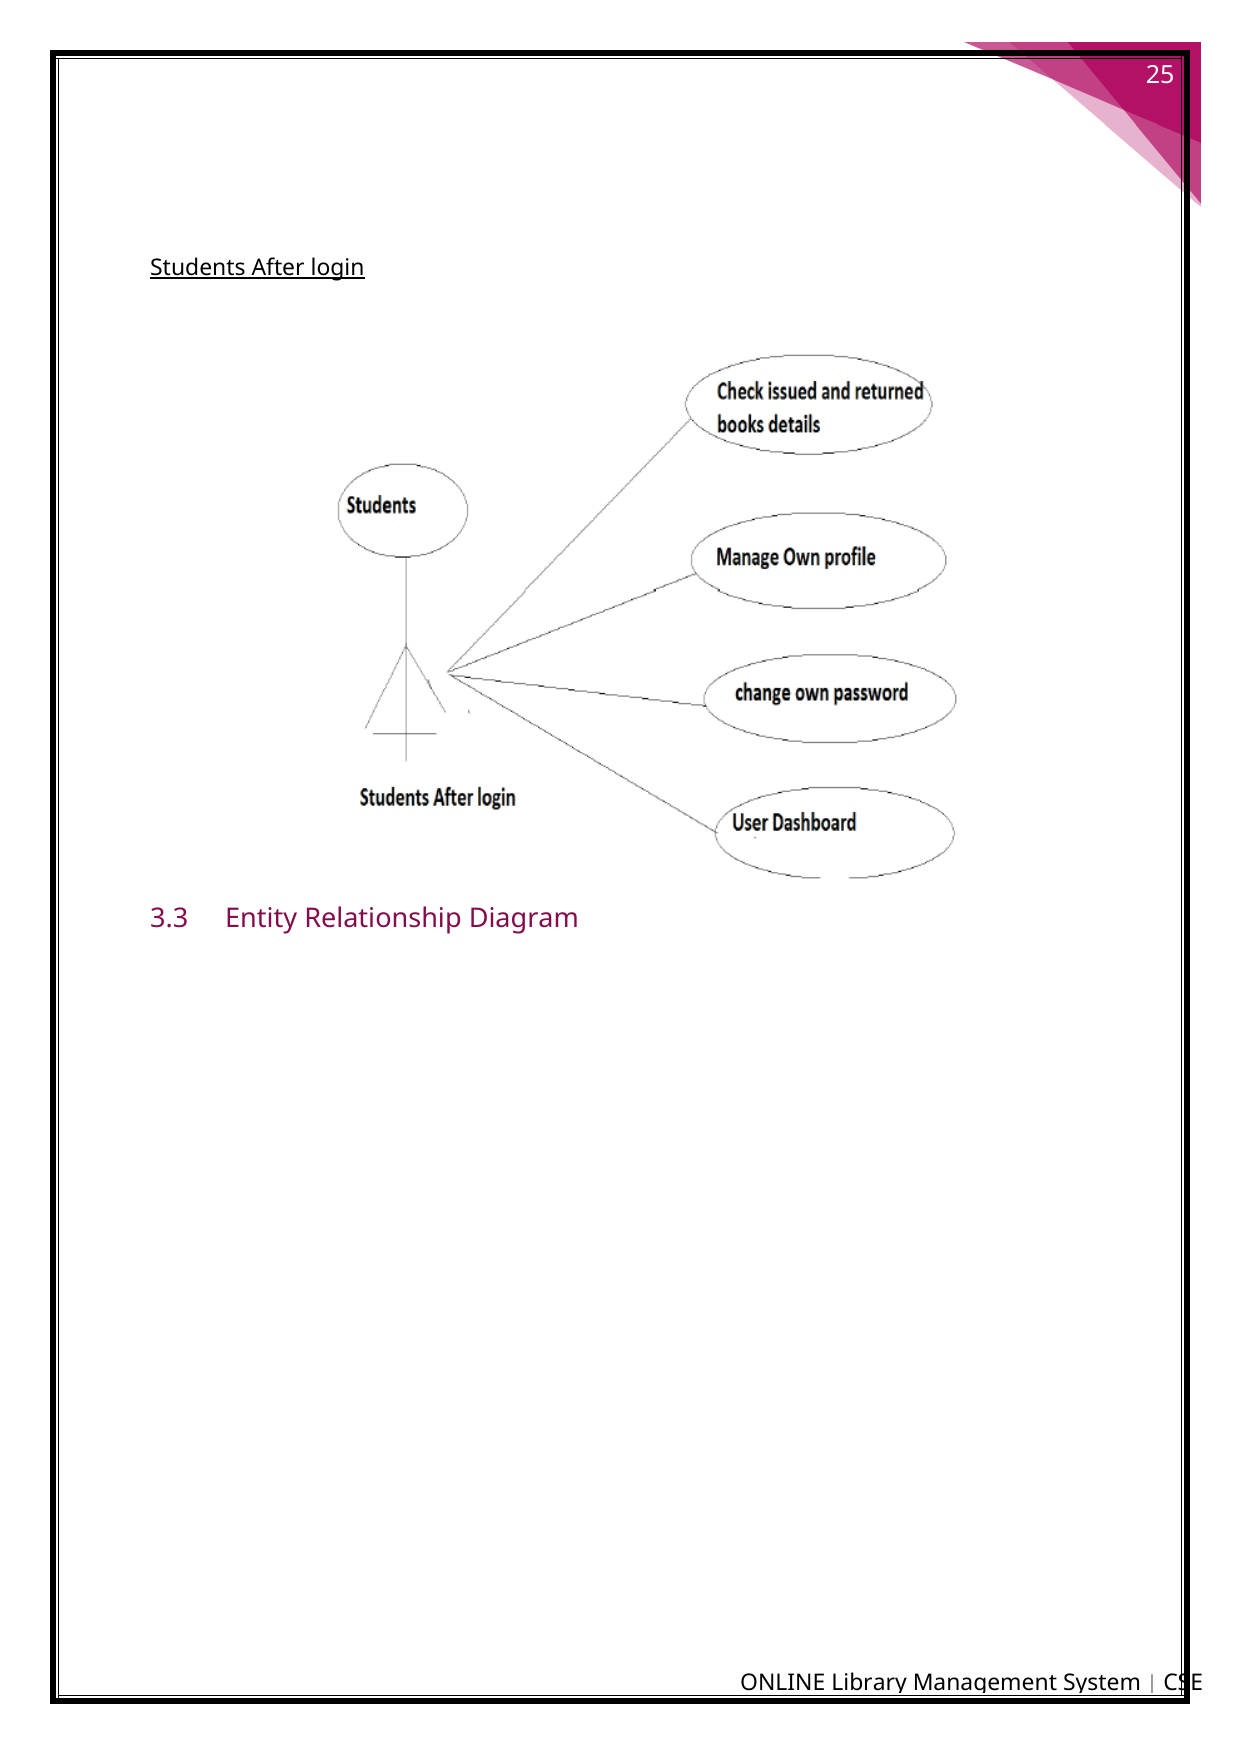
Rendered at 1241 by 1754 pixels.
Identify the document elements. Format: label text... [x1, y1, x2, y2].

text Students After login [150, 251, 1090, 282]
picture [963, 59, 1181, 207]
picture [963, 42, 1201, 207]
subtitle 3.3 Entity Relationship Diagram [150, 898, 1090, 935]
